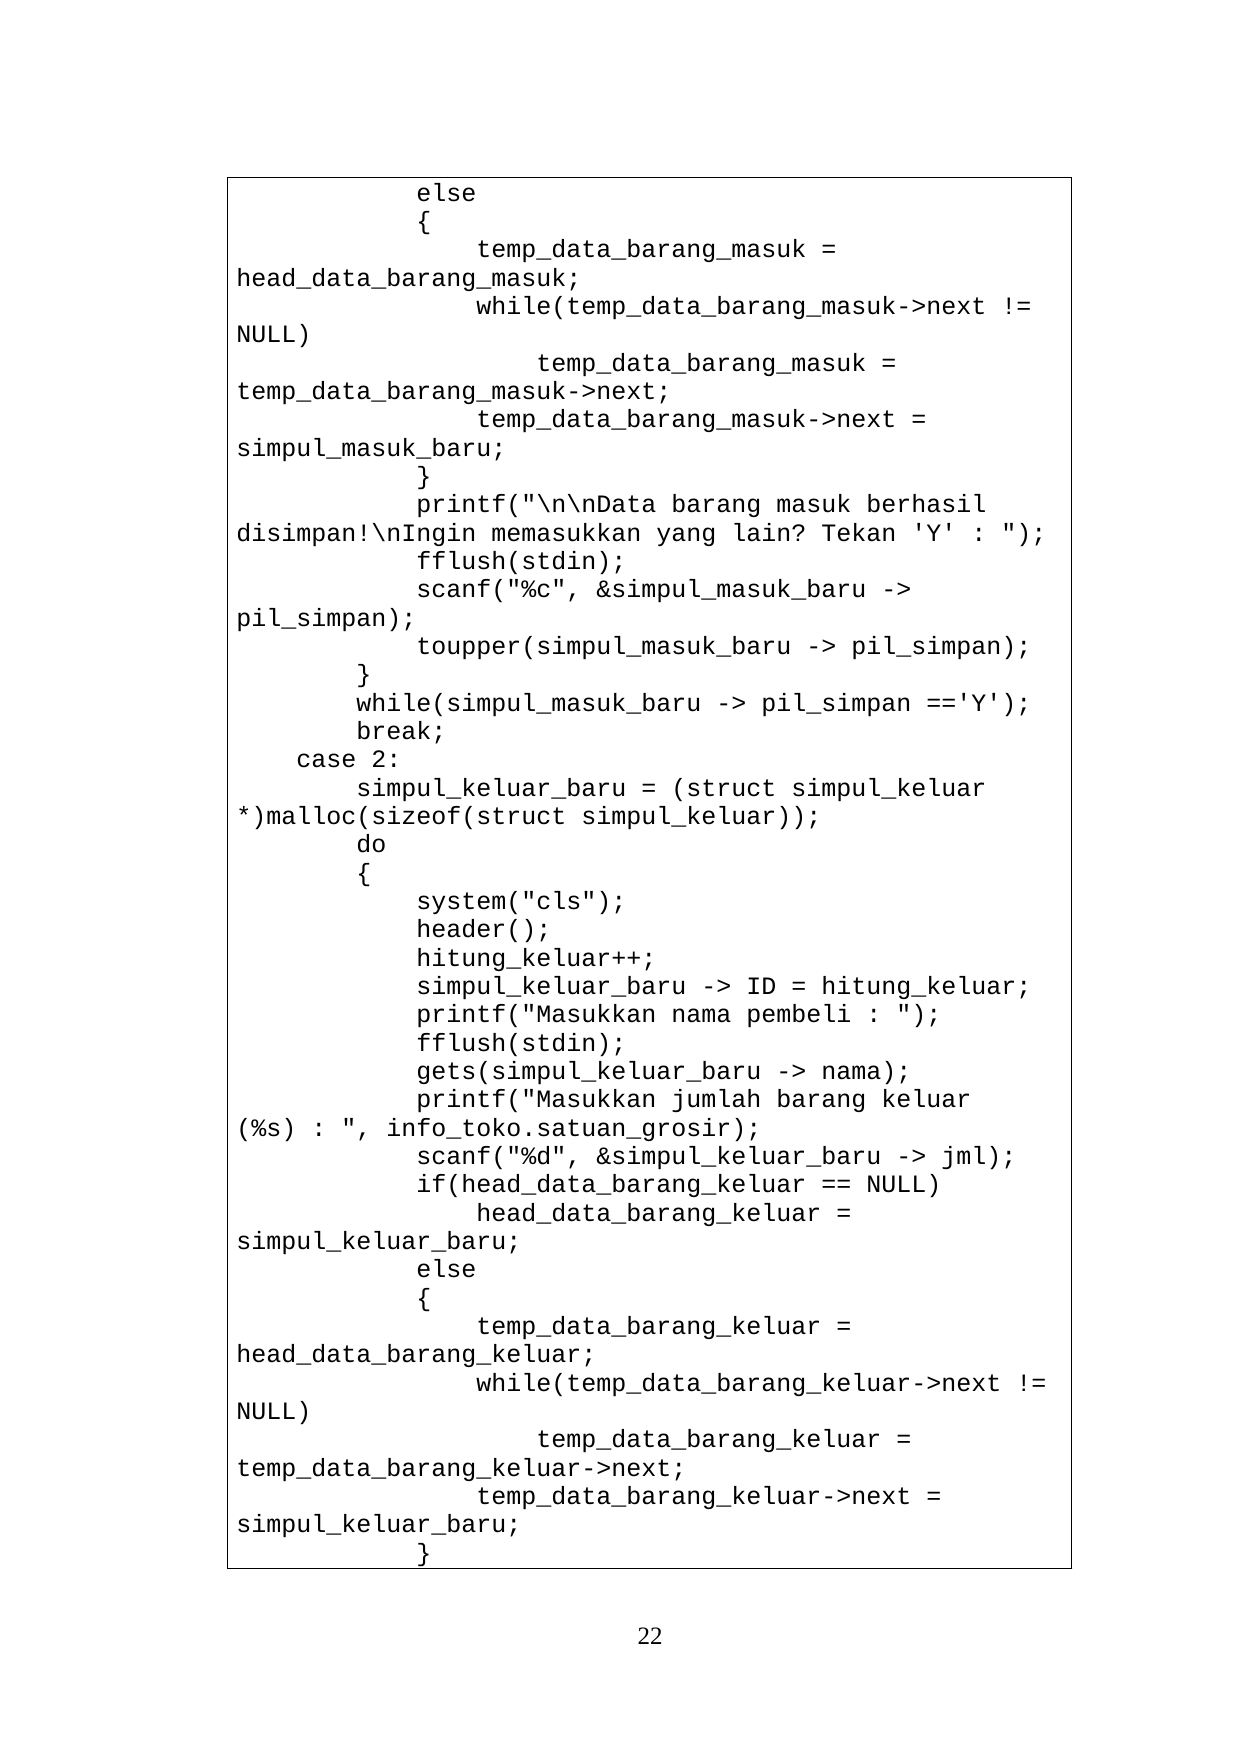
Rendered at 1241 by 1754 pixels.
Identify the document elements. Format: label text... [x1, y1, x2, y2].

list system("cls"); [236, 889, 1063, 917]
list } [236, 464, 1063, 492]
list gets(simpul_keluar_baru -> nama); [236, 1059, 1063, 1087]
list simpul_keluar_baru = (struct simpul_keluar *)malloc(sizeof(struct simpul_keluar)); [236, 775, 1063, 832]
list scanf("%c", &simpul_masuk_baru -> pil_simpan); [236, 577, 1063, 634]
list scanf("%d", &simpul_keluar_baru -> jml); [236, 1144, 1063, 1172]
list head_data_barang_keluar = simpul_keluar_baru; [236, 1200, 1063, 1257]
list while(simpul_masuk_baru -> pil_simpan =='Y'); [236, 690, 1063, 719]
list } [236, 662, 1063, 690]
list while(temp_data_barang_keluar->next != NULL) [236, 1370, 1063, 1427]
list temp_data_barang_keluar = head_data_barang_keluar; [236, 1314, 1063, 1370]
list { [236, 1285, 1063, 1314]
list toupper(simpul_masuk_baru -> pil_simpan); [236, 634, 1063, 662]
list { [236, 209, 1063, 237]
list else [236, 1257, 1063, 1285]
list temp_data_barang_keluar = temp_data_barang_keluar->next; [236, 1427, 1063, 1484]
list temp_data_barang_keluar->next = simpul_keluar_baru; [236, 1484, 1063, 1540]
list } [236, 1540, 1063, 1568]
list fflush(stdin); [236, 549, 1063, 577]
list header(); [236, 917, 1063, 945]
list break; [236, 719, 1063, 747]
list printf("\n\nData barang masuk berhasil disimpan!\nIngin memasukkan yang lain? Tekan 'Y' : "); [236, 492, 1063, 549]
list printf("Masukkan nama pembeli : "); [236, 1002, 1063, 1030]
list fflush(stdin); [236, 1030, 1063, 1059]
list temp_data_barang_masuk->next = simpul_masuk_baru; [236, 407, 1063, 464]
list simpul_keluar_baru -> ID = hitung_keluar; [236, 974, 1063, 1002]
list { [236, 860, 1063, 889]
list printf("Masukkan jumlah barang keluar (%s) : ", info_toko.satuan_grosir); [236, 1087, 1063, 1144]
list else [228, 178, 1071, 209]
list while(temp_data_barang_masuk->next != NULL) [236, 294, 1063, 350]
list temp_data_barang_masuk = temp_data_barang_masuk->next; [236, 350, 1063, 407]
list do [236, 832, 1063, 860]
list hitung_keluar++; [236, 945, 1063, 974]
list if(head_data_barang_keluar == NULL) [236, 1172, 1063, 1200]
list temp_data_barang_masuk = head_data_barang_masuk; [236, 237, 1063, 294]
list case 2: [236, 747, 1063, 775]
